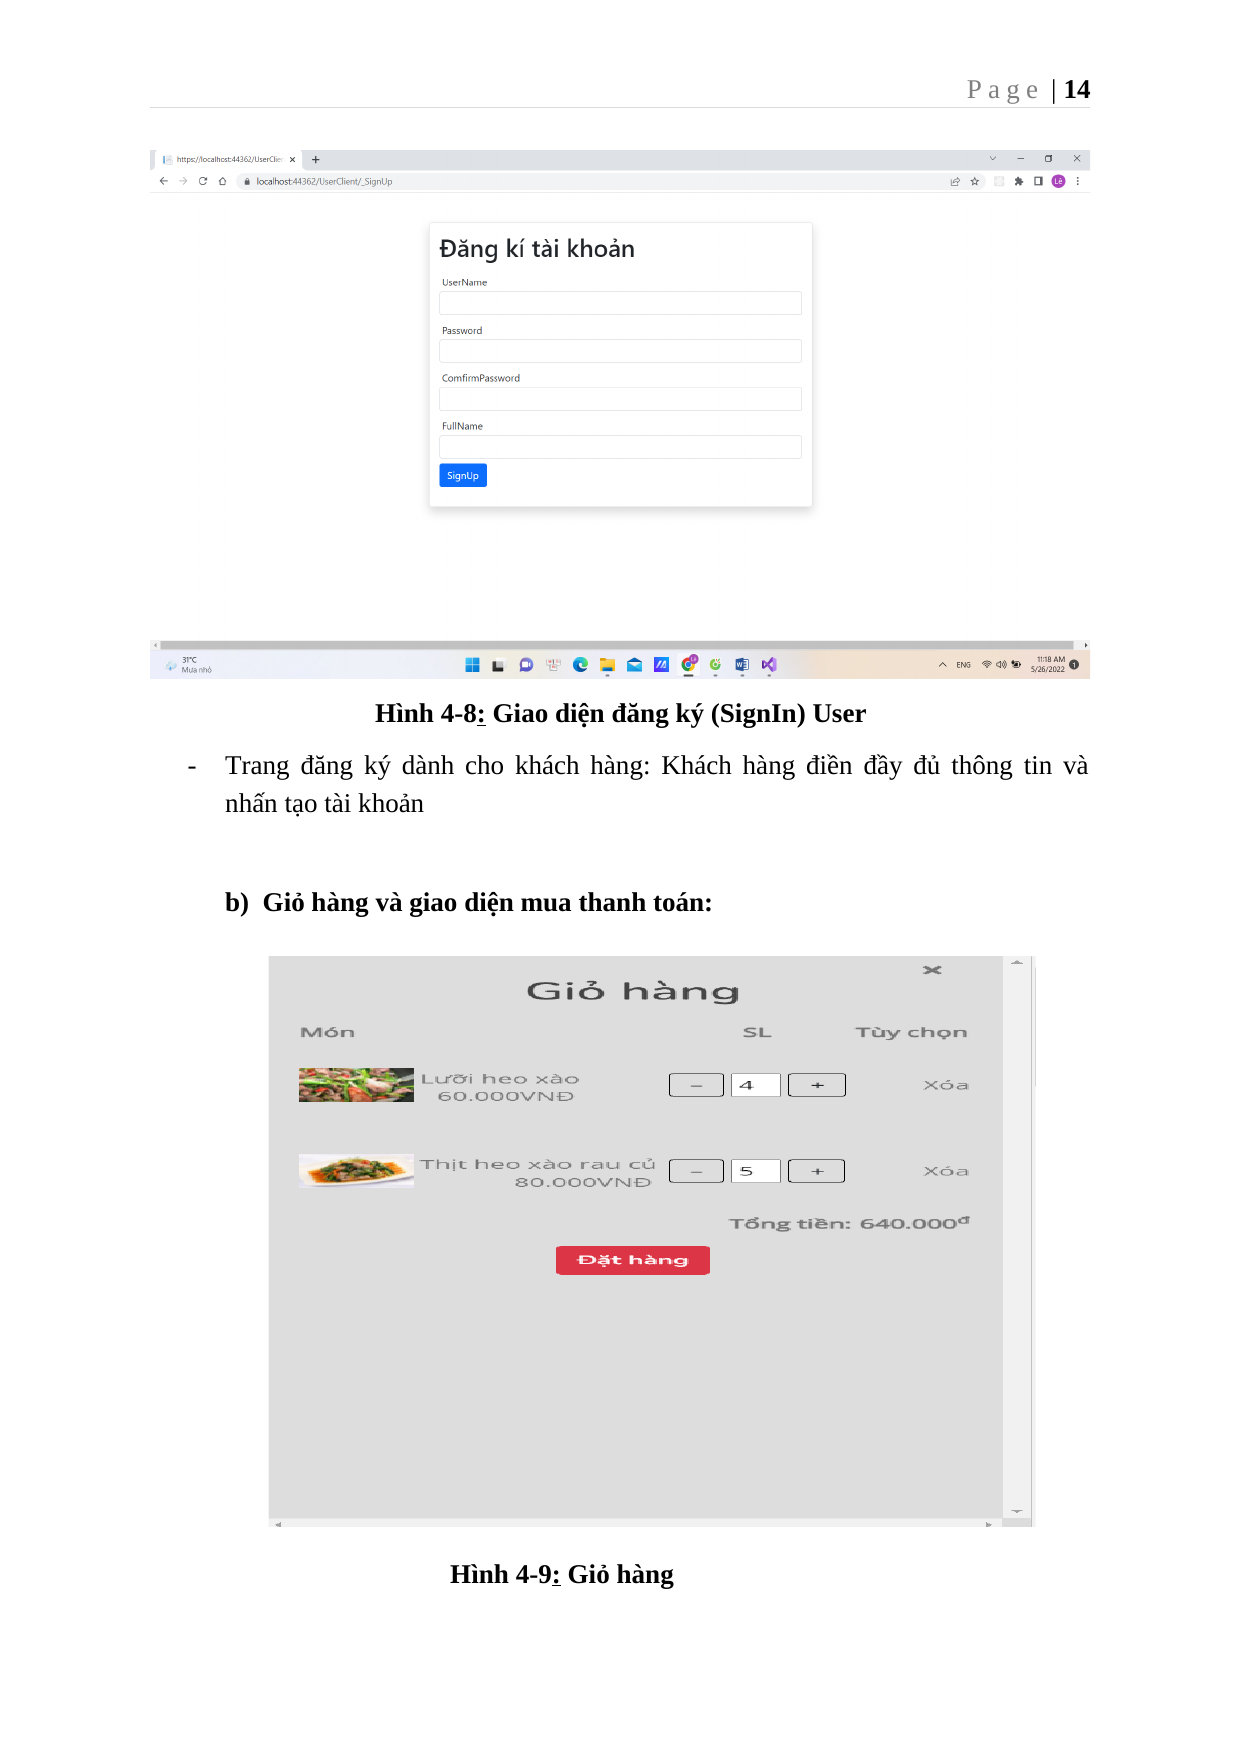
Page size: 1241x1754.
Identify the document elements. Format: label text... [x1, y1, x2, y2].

picture [267, 956, 1035, 1525]
list Giỏ hàng và giao diện mua thanh toán: [225, 886, 1090, 917]
picture [150, 150, 1091, 679]
list Trang đăng ký dành cho khách hàng: Khách hàng điền đầy đủ thông tin và nhấn tạo tài khoản [187, 749, 1090, 818]
